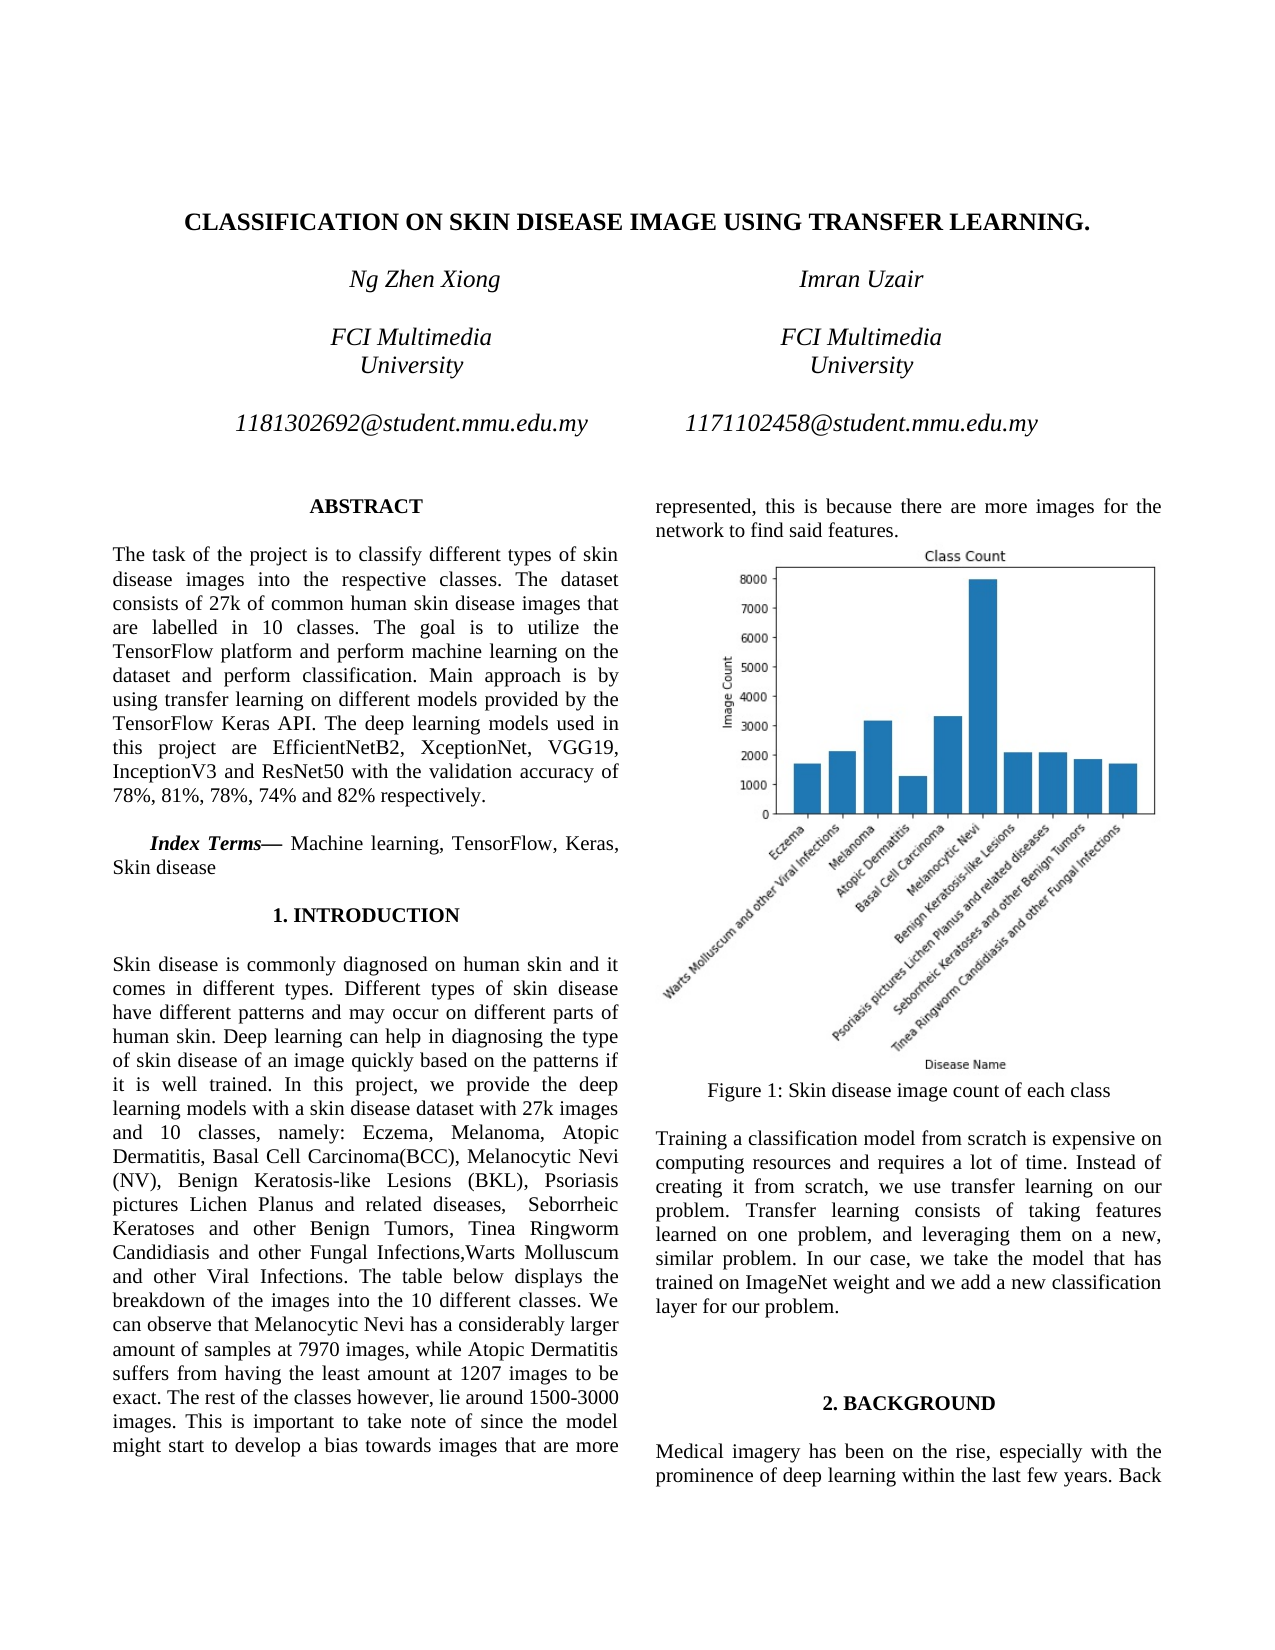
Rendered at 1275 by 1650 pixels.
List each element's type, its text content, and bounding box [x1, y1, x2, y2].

text 2. BACKGROUND [655, 1391, 1162, 1415]
text Index Terms— Machine learning, TensorFlow, Keras, Skin disease [112, 831, 619, 879]
text 1181302692@student.mmu.edu.my 1171102458@student.mmu.edu.my [112, 408, 1162, 437]
text Training a classification model from scratch is expensive on computing resources and requires a lot of time. Instead of creating it from scratch, we use transfer learning on our problem. Transfer learning consists of taking features learned on one problem, and leveraging them on a new, similar problem. In our case, we take the model that has trained on ImageNet weight and we add a new classification layer for our problem. [655, 1126, 1162, 1318]
subtitle ABSTRACT [112, 494, 619, 518]
subtitle CLASSIFICATION ON SKIN DISEASE IMAGE USING TRANSFER LEARNING. [112, 207, 1162, 236]
text Skin disease is commonly diagnosed on human skin and it comes in different types. Different types of skin disease have different patterns and may occur on different parts of human skin. Deep learning can help in diagnosing the type of skin disease of an image quickly based on the patterns if it is well trained. In this project, we provide the deep learning models with a skin disease dataset with 27k images and 10 classes, namely: Eczema, Melanoma, Atopic Dermatitis, Basal Cell Carcinoma(BCC), Melanocytic Nevi (NV), Benign Keratosis-like Lesions (BKL), Psoriasis pictures Lichen Planus and related diseases, Seborrheic Keratoses and other Benign Tumors, Tinea Ringworm Candidiasis and other Fungal Infections,Warts Molluscum and other Viral Infections. The table below displays the breakdown of the images into the 10 different classes. We can observe that Melanocytic Nevi has a considerably larger amount of samples at 7970 images, while Atopic Dermatitis suffers from having the least amount at 1207 images to be exact. The rest of the classes however, lie around 1500-3000 images. This is important to take note of since the model might start to develop a bias towards images that are more represented, this is because there are more images for the network to find said features. [112, 951, 619, 1457]
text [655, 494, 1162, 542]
picture [655, 542, 1162, 1078]
text Figure 1: Skin disease image count of each class [655, 1078, 1162, 1102]
text 1. INTRODUCTION [112, 903, 619, 927]
text Ng Zhen Xiong Imran Uzair [112, 264, 1162, 293]
text University University [112, 351, 1162, 379]
text The task of the project is to classify different types of skin disease images into the respective classes. The dataset consists of 27k of common human skin disease images that are labelled in 10 classes. The goal is to utilize the TensorFlow platform and perform machine learning on the dataset and perform classification. Main approach is by using transfer learning on different models provided by the TensorFlow Keras API. The deep learning models used in this project are EfficientNetB2, XceptionNet, VGG19, InceptionV3 and ResNet50 with the validation accuracy of 78%, 81%, 78%, 74% and 82% respectively. [112, 542, 619, 807]
text FCI Multimedia FCI Multimedia [112, 322, 1162, 351]
